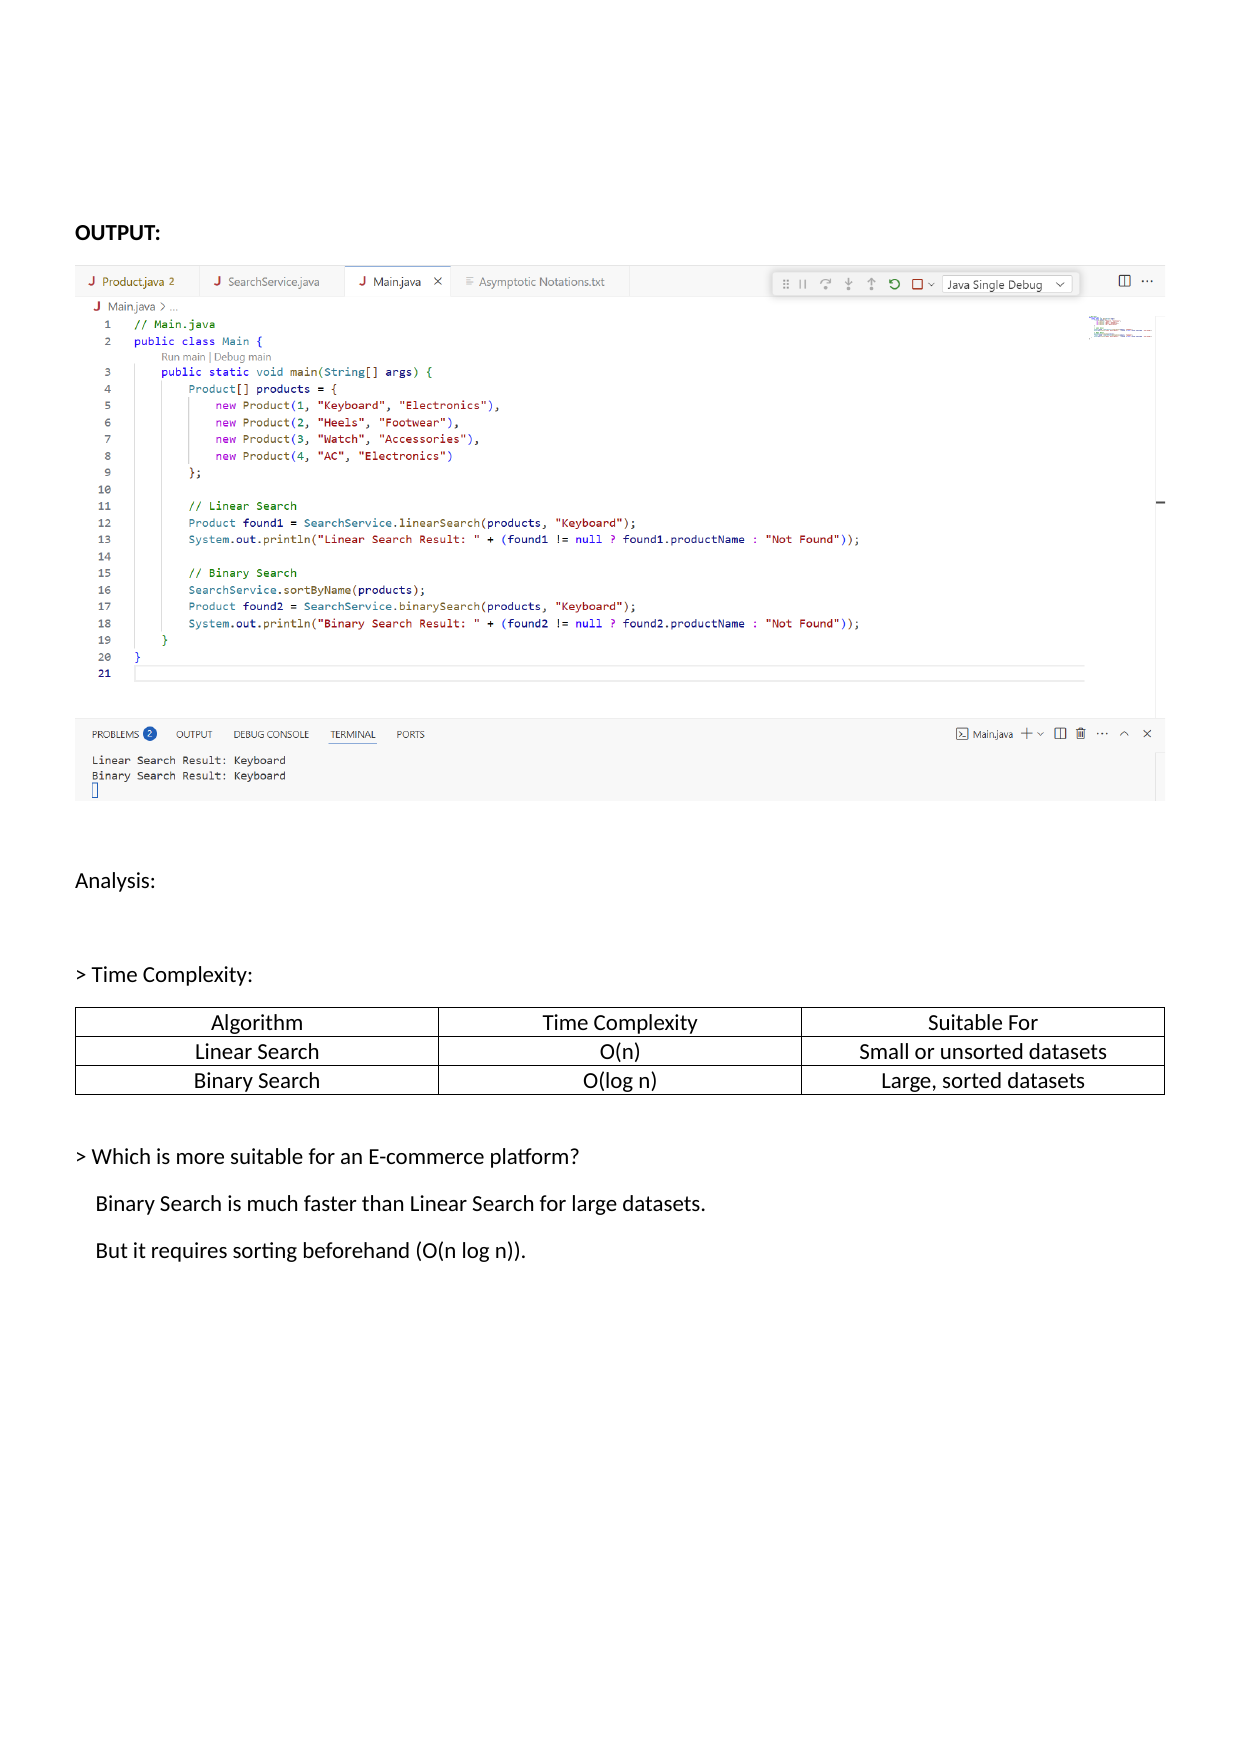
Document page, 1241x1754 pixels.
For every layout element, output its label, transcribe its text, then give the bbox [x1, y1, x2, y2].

text Binary Search is much faster than Linear Search for large datasets. [75, 1189, 1165, 1217]
table_header Algorithm [76, 1008, 438, 1036]
text Analysis: [75, 866, 1165, 894]
table_header Suitable For [802, 1008, 1164, 1036]
table_cell O(n) [439, 1037, 801, 1065]
text OUTPUT: [75, 218, 1165, 246]
table_cell O(log n) [439, 1066, 801, 1094]
table_header Time Complexity [439, 1008, 801, 1036]
table_cell Small or unsorted datasets [802, 1037, 1164, 1065]
text > Which is more suitable for an E-commerce platform? [75, 1142, 1165, 1170]
table_cell Large, sorted datasets [802, 1066, 1164, 1094]
text But it requires sorting beforehand (O(n log n)). [75, 1236, 1165, 1264]
text > Time Complexity: [75, 960, 1165, 988]
table_cell Binary Search [76, 1066, 438, 1094]
picture [75, 265, 1166, 801]
table_cell Linear Search [76, 1037, 438, 1065]
